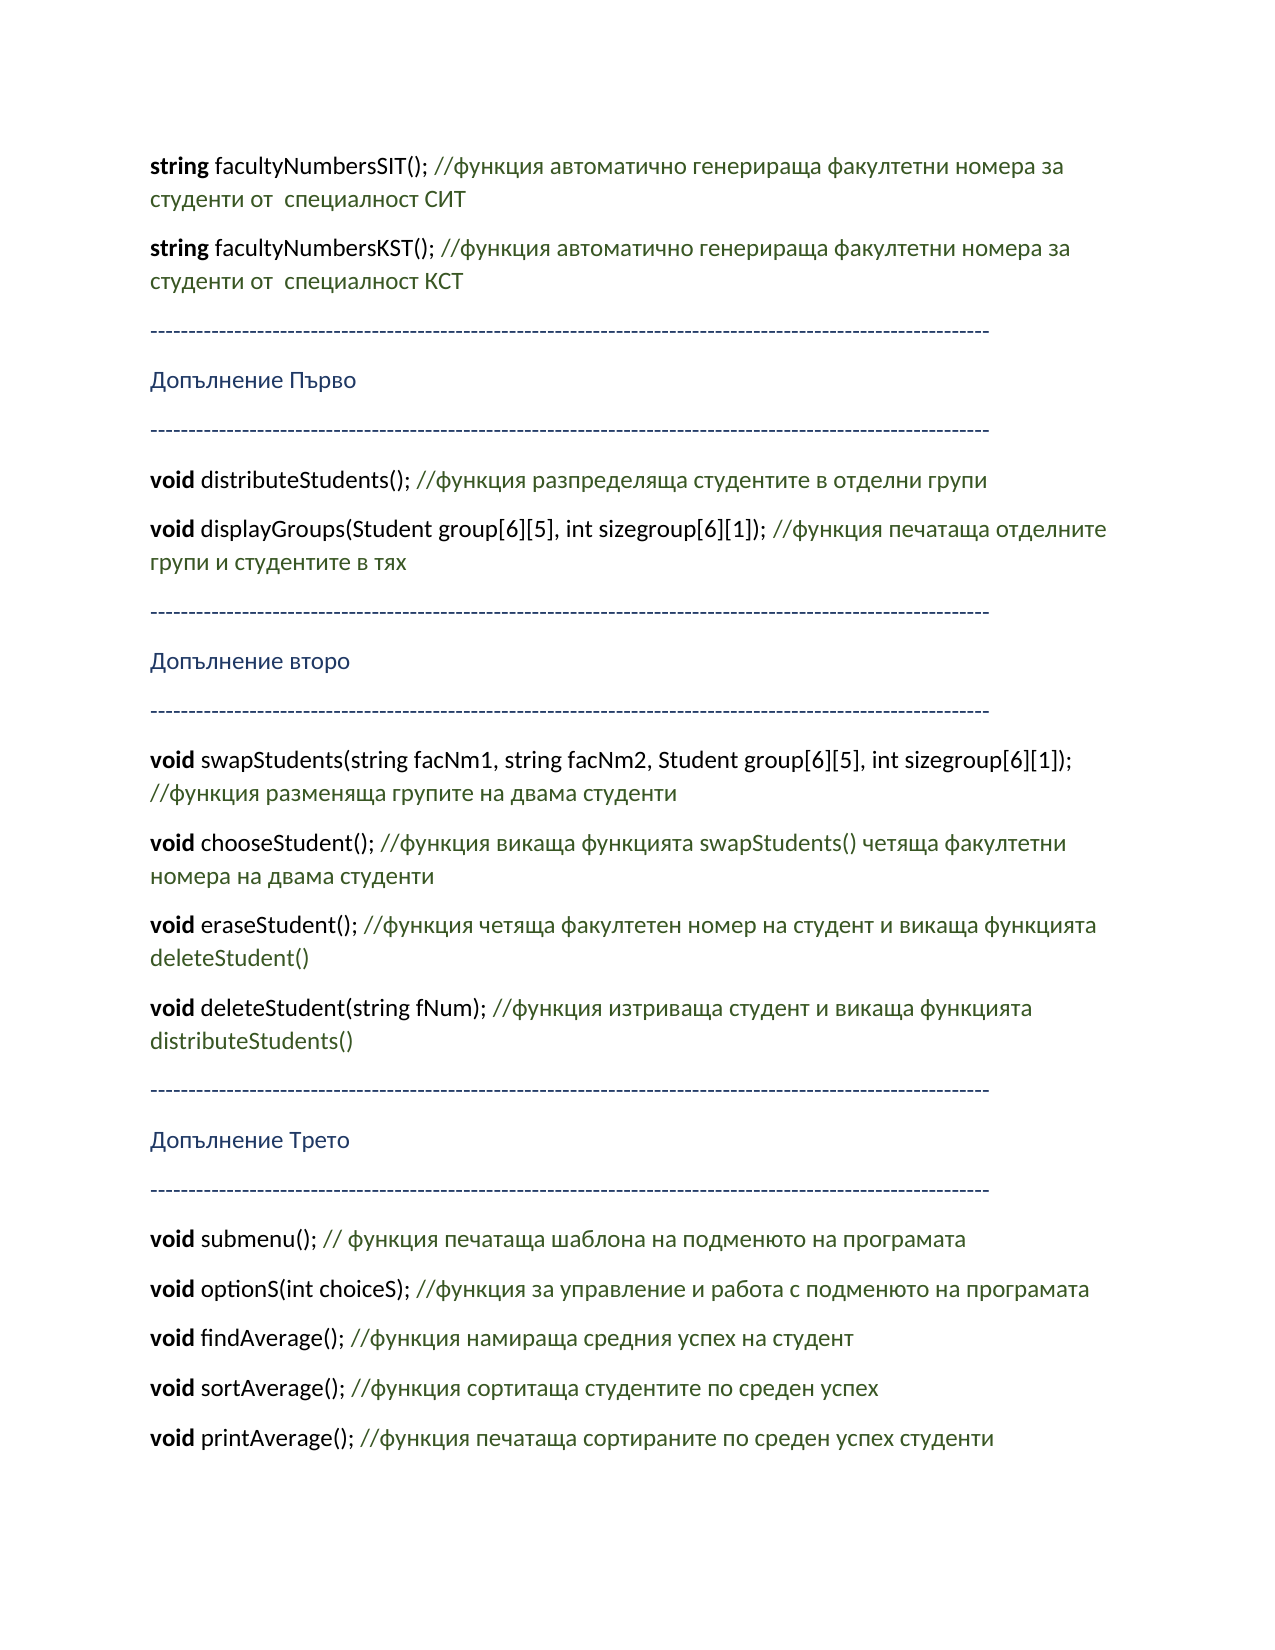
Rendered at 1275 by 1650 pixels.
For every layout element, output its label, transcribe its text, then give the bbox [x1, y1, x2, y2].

text void deleteStudent(string fNum); //функция изтриваща студент и викаща функцията distributeStudents() [150, 992, 1125, 1056]
text void submenu(); // функция печатаща шаблона на подменюто на програмата [150, 1223, 1125, 1254]
text void displayGroups(Student group[6][5], int sizegroup[6][1]); //функция печатаща отделните групи и студентите в тях [150, 513, 1125, 577]
text void swapStudents(string facNm1, string facNm2, Student group[6][5], int sizegroup[6][1]); //функция разменяща групите на двама студенти [150, 744, 1125, 808]
text string facultyNumbersSIT(); //функция автоматично генерираща факултетни номера за студенти от специалност СИТ [150, 150, 1125, 213]
text void findAverage(); //функция намираща средния успех на студент [150, 1322, 1125, 1353]
text void printAverage(); //функция печатаща сортираните по среден успех студенти [150, 1422, 1125, 1452]
text -------------------------------------------------------------------------------------------------------------- [150, 596, 1125, 626]
text Допълнение второ [150, 645, 1125, 676]
text Допълнение Първо [150, 364, 1125, 395]
text string facultyNumbersKST(); //функция автоматично генерираща факултетни номера за студенти от специалност КСТ [150, 232, 1125, 296]
text -------------------------------------------------------------------------------------------------------------- [150, 1074, 1125, 1105]
text Допълнение Трето [150, 1124, 1125, 1155]
text void chooseStudent(); //функция викаща функцията swapStudents() четяща факултетни номера на двама студенти [150, 827, 1125, 891]
text void distributeStudents(); //функция разпределяща студентите в отделни групи [150, 464, 1125, 494]
text -------------------------------------------------------------------------------------------------------------- [150, 315, 1125, 346]
text void sortAverage(); //функция сортитаща студентите по среден успех [150, 1372, 1125, 1403]
text -------------------------------------------------------------------------------------------------------------- [150, 695, 1125, 726]
text void eraseStudent(); //функция четяща факултетен номер на студент и викаща функцията deleteStudent() [150, 909, 1125, 973]
text -------------------------------------------------------------------------------------------------------------- [150, 1174, 1125, 1204]
text -------------------------------------------------------------------------------------------------------------- [150, 414, 1125, 445]
text void optionS(int choiceS); //функция за управление и работа с подменюто на програмата [150, 1273, 1125, 1303]
